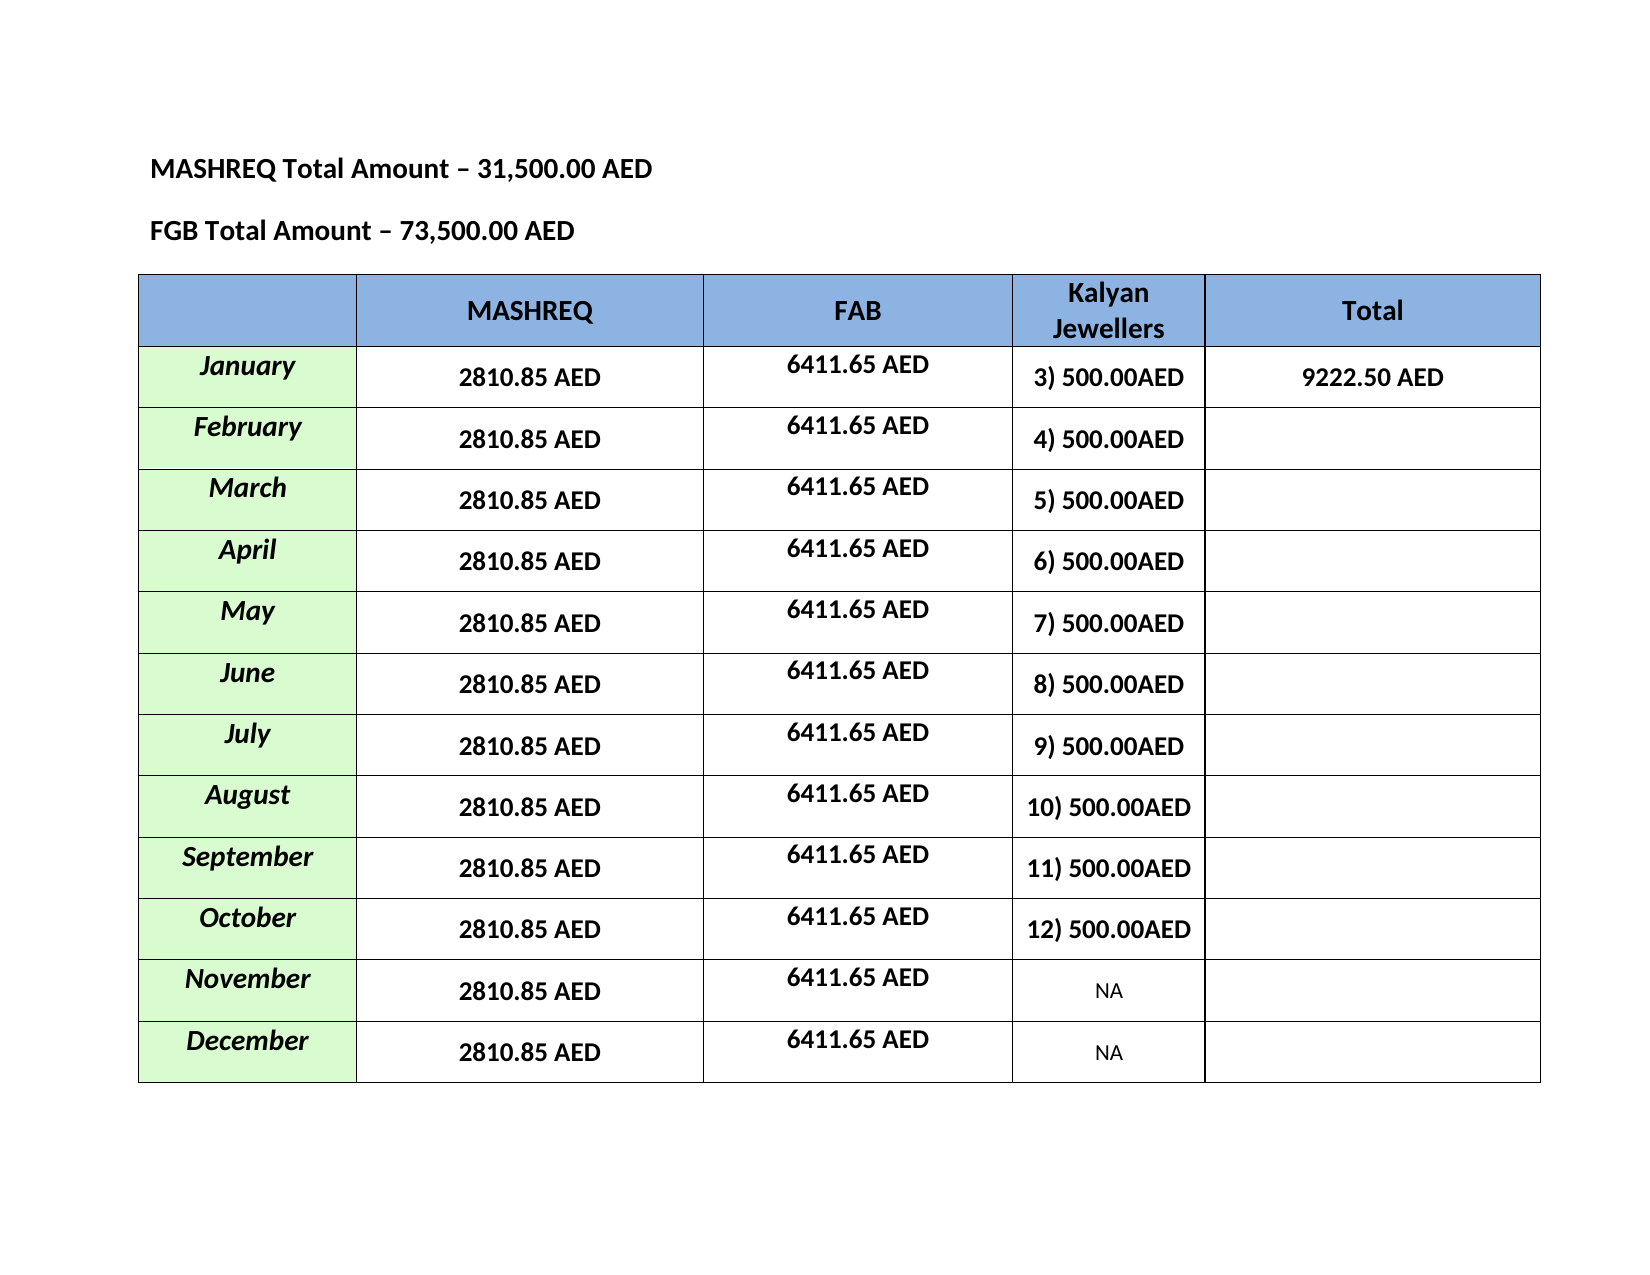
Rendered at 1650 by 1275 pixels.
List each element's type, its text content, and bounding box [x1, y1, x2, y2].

table_cell 6411.65 AED [704, 715, 1012, 775]
table_header FAB [704, 275, 1012, 346]
table_header [139, 275, 356, 346]
table_cell 6) 500.00AED [1013, 531, 1204, 591]
table_cell 2810.85 AED [357, 1022, 703, 1082]
table_header Total [1206, 275, 1540, 346]
table_cell 2810.85 AED [357, 715, 703, 775]
table_cell August [139, 776, 356, 837]
table_cell 12) 500.00AED [1013, 899, 1204, 959]
table_cell 2810.85 AED [357, 531, 703, 591]
table_cell [1206, 1022, 1540, 1082]
table_cell [1206, 776, 1540, 837]
table_cell 4) 500.00AED [1013, 408, 1204, 468]
table_cell 6411.65 AED [704, 899, 1012, 959]
table_cell 9222.50 AED [1206, 347, 1540, 407]
table_cell 6411.65 AED [704, 408, 1012, 468]
table_cell [1206, 654, 1540, 714]
table_cell 7) 500.00AED [1013, 592, 1204, 653]
table_cell 11) 500.00AED [1013, 838, 1204, 898]
table_cell September [139, 838, 356, 898]
table_header Kalyan Jewellers [1013, 275, 1204, 346]
table_cell 2810.85 AED [357, 899, 703, 959]
table_cell 6411.65 AED [704, 838, 1012, 898]
table_cell June [139, 654, 356, 714]
table_cell [1206, 592, 1540, 653]
table_cell [1206, 408, 1540, 468]
table_cell 2810.85 AED [357, 408, 703, 468]
table_cell [1206, 470, 1540, 530]
table_cell NA [1013, 960, 1204, 1021]
table_cell 2810.85 AED [357, 470, 703, 530]
table_cell 6411.65 AED [704, 960, 1012, 1021]
table_header MASHREQ [357, 275, 703, 346]
table_cell [1206, 531, 1540, 591]
table_cell October [139, 899, 356, 959]
table_cell 9) 500.00AED [1013, 715, 1204, 775]
table_cell 2810.85 AED [357, 776, 703, 837]
table_cell 6411.65 AED [704, 654, 1012, 714]
table_cell 6411.65 AED [704, 470, 1012, 530]
text FGB Total Amount – 73,500.00 AED [150, 212, 1500, 247]
table_cell 6411.65 AED [704, 531, 1012, 591]
table_cell 8) 500.00AED [1013, 654, 1204, 714]
table_cell 6411.65 AED [704, 1022, 1012, 1082]
table_cell [1206, 715, 1540, 775]
table_cell 6411.65 AED [704, 776, 1012, 837]
table_cell 2810.85 AED [357, 654, 703, 714]
table_cell May [139, 592, 356, 653]
table_cell 2810.85 AED [357, 838, 703, 898]
table_cell April [139, 531, 356, 591]
table_cell 6411.65 AED [704, 347, 1012, 407]
table_cell [1206, 899, 1540, 959]
text MASHREQ Total Amount – 31,500.00 AED [150, 150, 1500, 186]
table_cell March [139, 470, 356, 530]
table_cell December [139, 1022, 356, 1082]
table_cell NA [1013, 1022, 1204, 1082]
table_cell 10) 500.00AED [1013, 776, 1204, 837]
table_cell [1206, 838, 1540, 898]
table_cell 3) 500.00AED [1013, 347, 1204, 407]
table_cell February [139, 408, 356, 468]
table_cell July [139, 715, 356, 775]
table_cell 2810.85 AED [357, 347, 703, 407]
table_cell 2810.85 AED [357, 592, 703, 653]
table_cell 5) 500.00AED [1013, 470, 1204, 530]
table_cell [1206, 960, 1540, 1021]
table_cell November [139, 960, 356, 1021]
table_cell 6411.65 AED [704, 592, 1012, 653]
table_cell January [139, 347, 356, 407]
table_cell 2810.85 AED [357, 960, 703, 1021]
